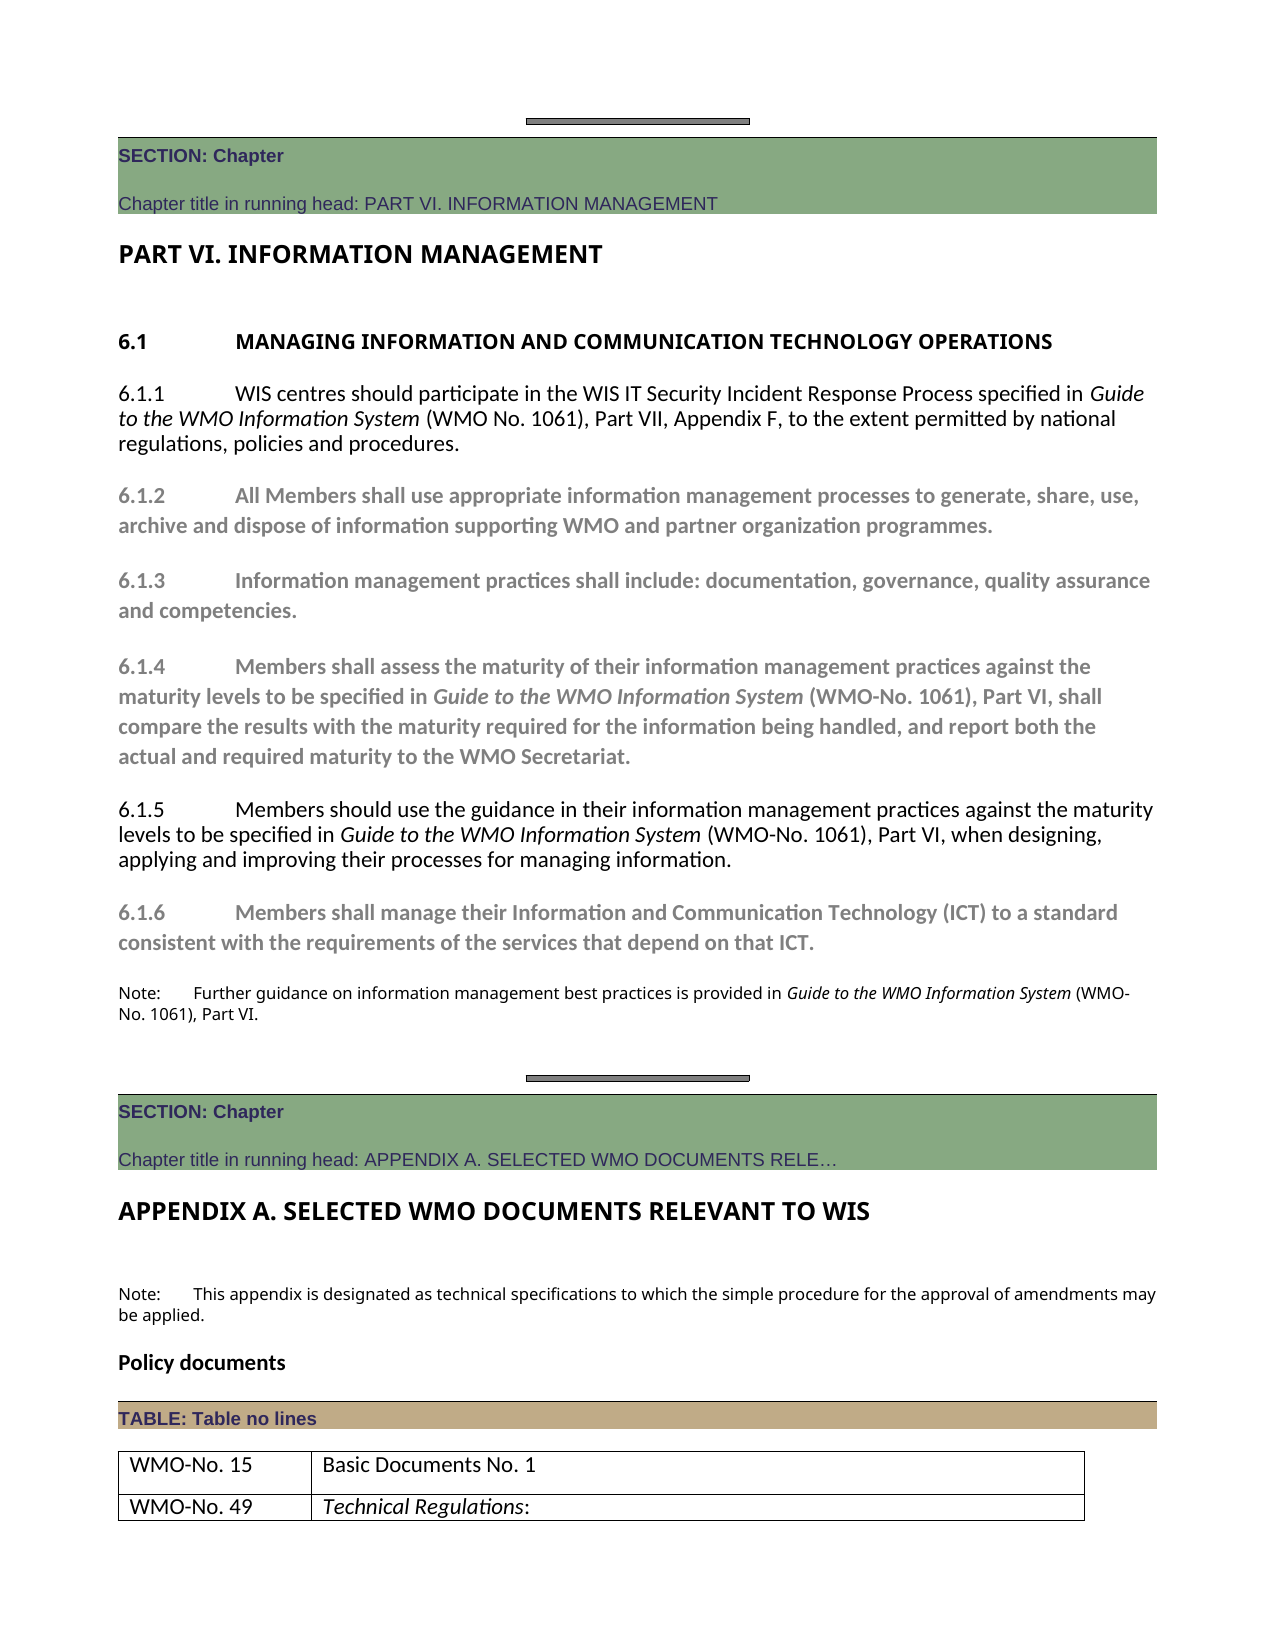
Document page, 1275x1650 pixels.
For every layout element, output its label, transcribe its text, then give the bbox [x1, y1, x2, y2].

text Note: Further guidance on information management best practices is provided in Guide to the WMO Information System (WMO-No. 1061), Part VI. [118, 983, 1157, 1025]
text PART VI. INFORMATION MANAGEMENT [118, 240, 1157, 269]
text 6.1.5 Members should use the guidance in their information management practices against the maturity levels to be specified in Guide to the WMO Information System (WMO-No. 1061), Part VI, when designing, applying and improving their processes for managing information. [118, 798, 1157, 873]
table_cell WMO-No. 49 [119, 1495, 311, 1520]
text 6.1.4 Members shall assess the maturity of their information management practices against the maturity levels to be specified in Guide to the WMO Information System (WMO-No. 1061), Part VI, shall compare the results with the maturity required for the information being handled, and report both the actual and required maturity to the WMO Secretariat. [118, 652, 1157, 770]
text 6.1.3 Information management practices shall include: documentation, governance, quality assurance and competencies. [118, 566, 1157, 624]
subtitle 6.1 managing Information and Communication TechnologY Operations [118, 327, 1157, 356]
text 6.1.6 Members shall manage their Information and Communication Technology (ICT) to a standard consistent with the requirements of the services that depend on that ICT. [118, 898, 1157, 956]
text APPENDIX A. SELECTED WMO DOCUMENTS RELEVANT TO WIS [118, 1197, 1157, 1226]
subtitle Policy documents [118, 1351, 1157, 1376]
table_header WMO-No. 15 [119, 1452, 311, 1494]
table_header Basic Documents No. 1 [312, 1452, 1084, 1494]
text 6.1.2 All Members shall use appropriate information management processes to generate, share, use, archive and dispose of information supporting WMO and partner organization programmes. [118, 481, 1157, 539]
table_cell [312, 1495, 1084, 1520]
text Note: This appendix is designated as technical specifications to which the simple procedure for the approval of amendments may be applied. [118, 1284, 1157, 1326]
text 6.1.1 WIS centres should participate in the WIS IT Security Incident Response Process specified in Guide to the WMO Information System (WMO No. 1061), Part VII, Appendix F, to the extent permitted by national regulations, policies and procedures. [118, 381, 1157, 456]
